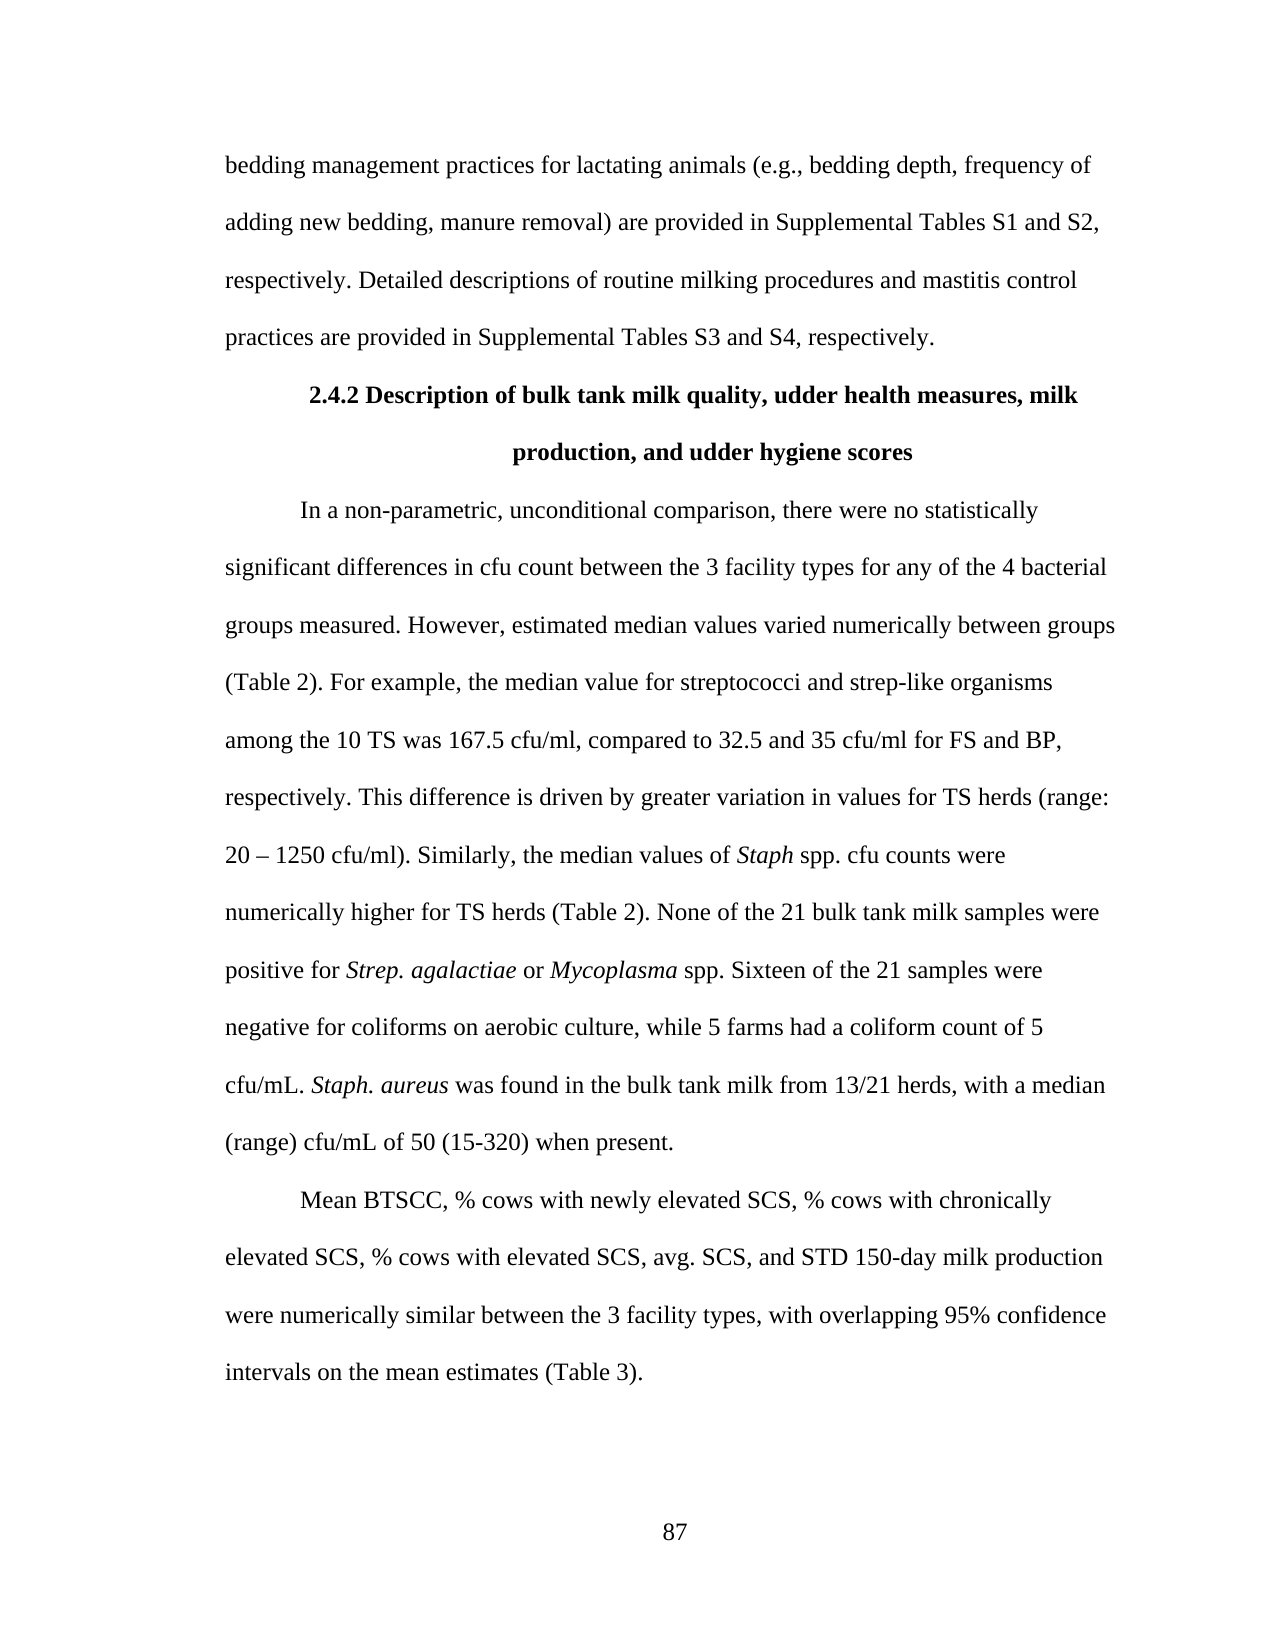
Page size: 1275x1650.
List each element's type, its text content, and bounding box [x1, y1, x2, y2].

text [225, 150, 1125, 351]
text 2.4.2 Description of bulk tank milk quality, udder health measures, milk production, and udder hygiene scores [262, 380, 1125, 466]
text Mean BTSCC, % cows with newly elevated SCS, % cows with chronically elevated SCS, % cows with elevated SCS, avg. SCS, and STD 150-day milk production were numerically similar between the 3 facility types, with overlapping 95% confidence intervals on the mean estimates (Table 3). [225, 1185, 1125, 1386]
text In a non-parametric, unconditional comparison, there were no statistically significant differences in cfu count between the 3 facility types for any of the 4 bacterial groups measured. However, estimated median values varied numerically between groups (Table 2). For example, the median value for streptococci and strep-like organisms among the 10 TS was 167.5 cfu/ml, compared to 32.5 and 35 cfu/ml for FS and BP, respectively. This difference is driven by greater variation in values for TS herds (range: 20 – 1250 cfu/ml). Similarly, the median values of Staph spp. cfu counts were numerically higher for TS herds (Table 2). None of the 21 bulk tank milk samples were positive for Strep. agalactiae or Mycoplasma spp. Sixteen of the 21 samples were negative for coliforms on aerobic culture, while 5 farms had a coliform count of 5 cfu/mL. Staph. aureus was found in the bulk tank milk from 13/21 herds, with a median (range) cfu/mL of 50 (15-320) when present. [225, 495, 1125, 1156]
